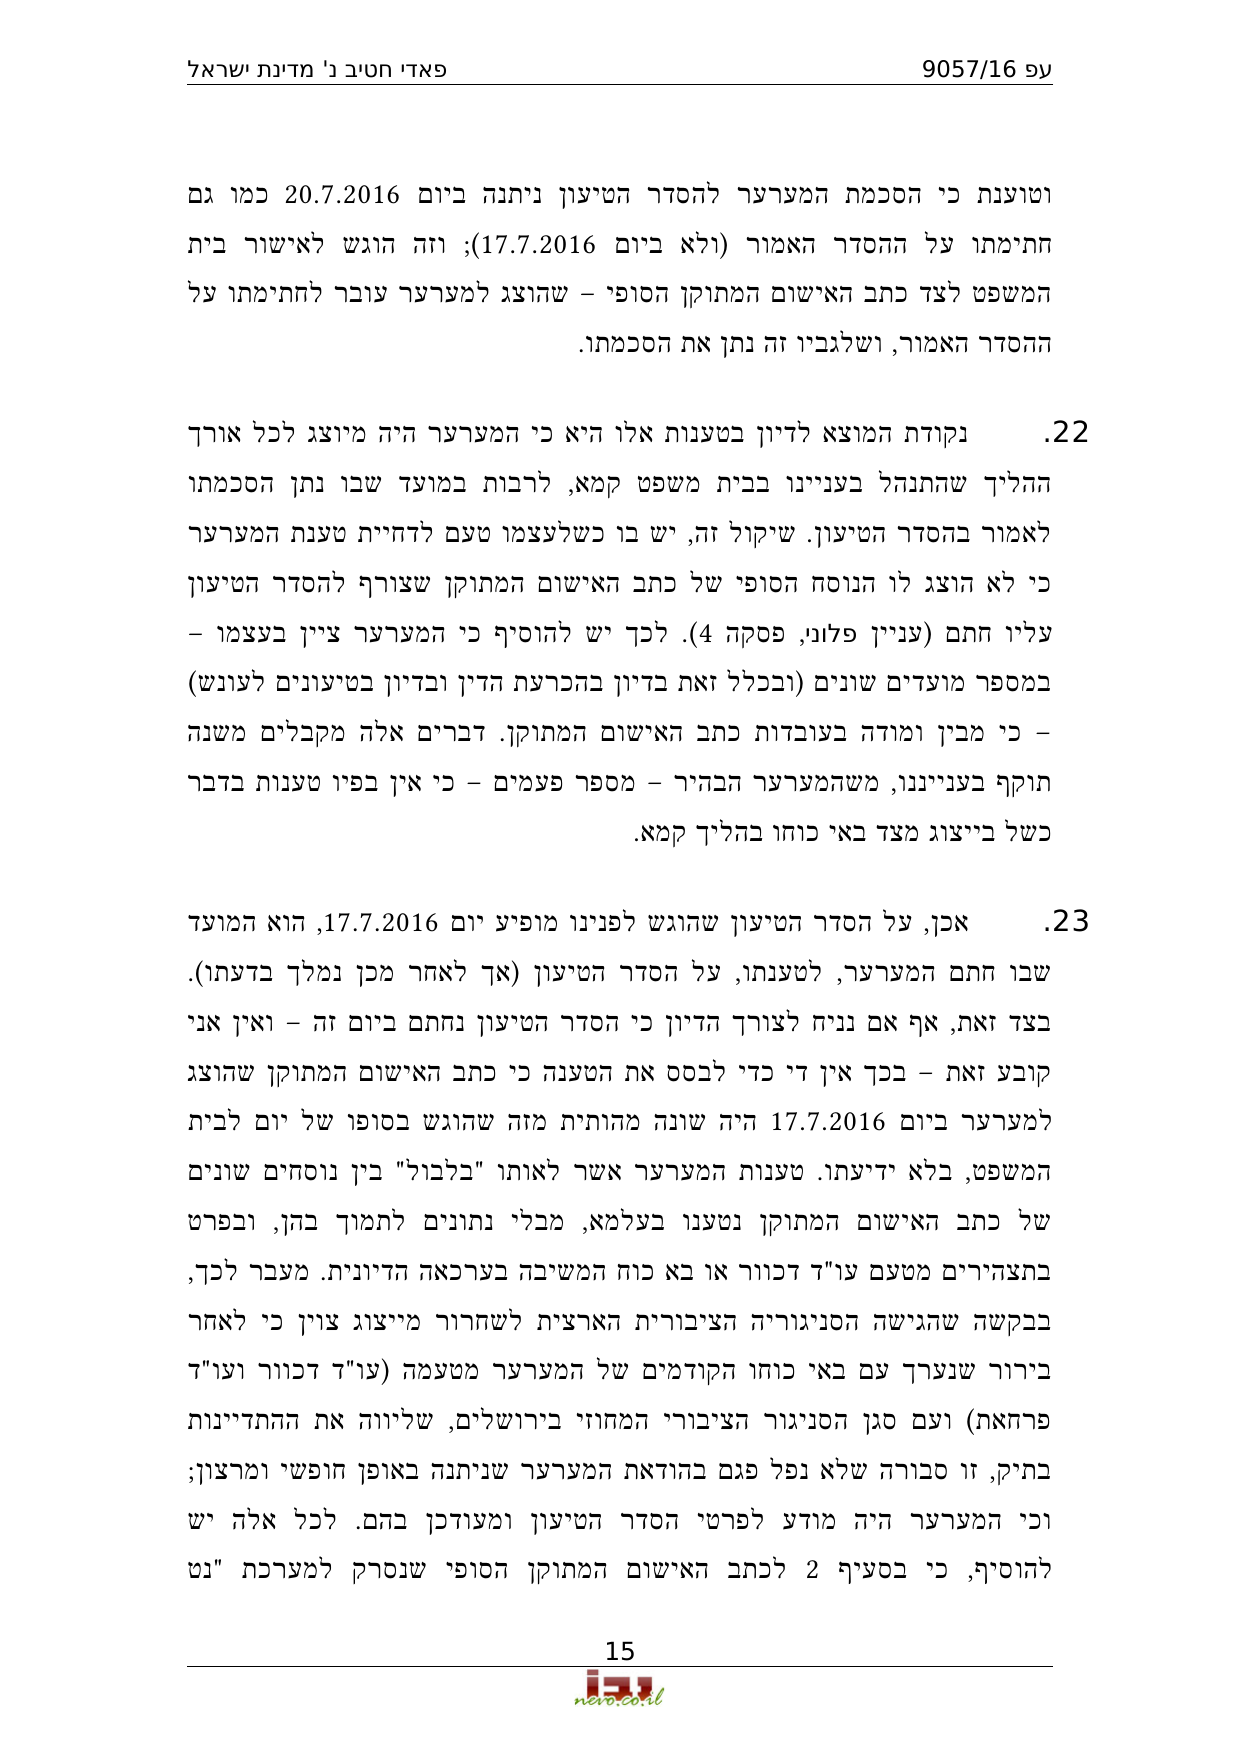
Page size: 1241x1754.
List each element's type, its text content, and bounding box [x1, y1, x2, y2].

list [187, 904, 1053, 1586]
picture [574, 1669, 666, 1707]
list נקודת המוצא לדיון בטענות אלו היא כי המערער היה מיוצג לכל אורך ההליך שהתנהל בעניינו בבית משפט קמא, לרבות במועד שבו נתן הסכמתו לאמור בהסדר הטיעון. שיקול זה, יש בו כשלעצמו טעם לדחיית טענת המערער כי לא הוצג לו הנוסח הסופי של כתב האישום המתוקן שצורף להסדר הטיעון עליו חתם (עניין פלוני, פסקה 4). לכך יש להוסיף כי המערער ציין בעצמו – במספר מועדים שונים (ובכלל זאת בדיון בהכרעת הדין ובדיון בטיעונים לעונש) – כי מבין ומודה בעובדות כתב האישום המתוקן. דברים אלה מקבלים משנה תוקף בענייננו, משהמערער הבהיר – מספר פעמים – כי אין בפיו טענות בדבר כשל בייצוג מצד באי כוחו בהליך קמא. [187, 416, 1053, 848]
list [187, 177, 1053, 360]
